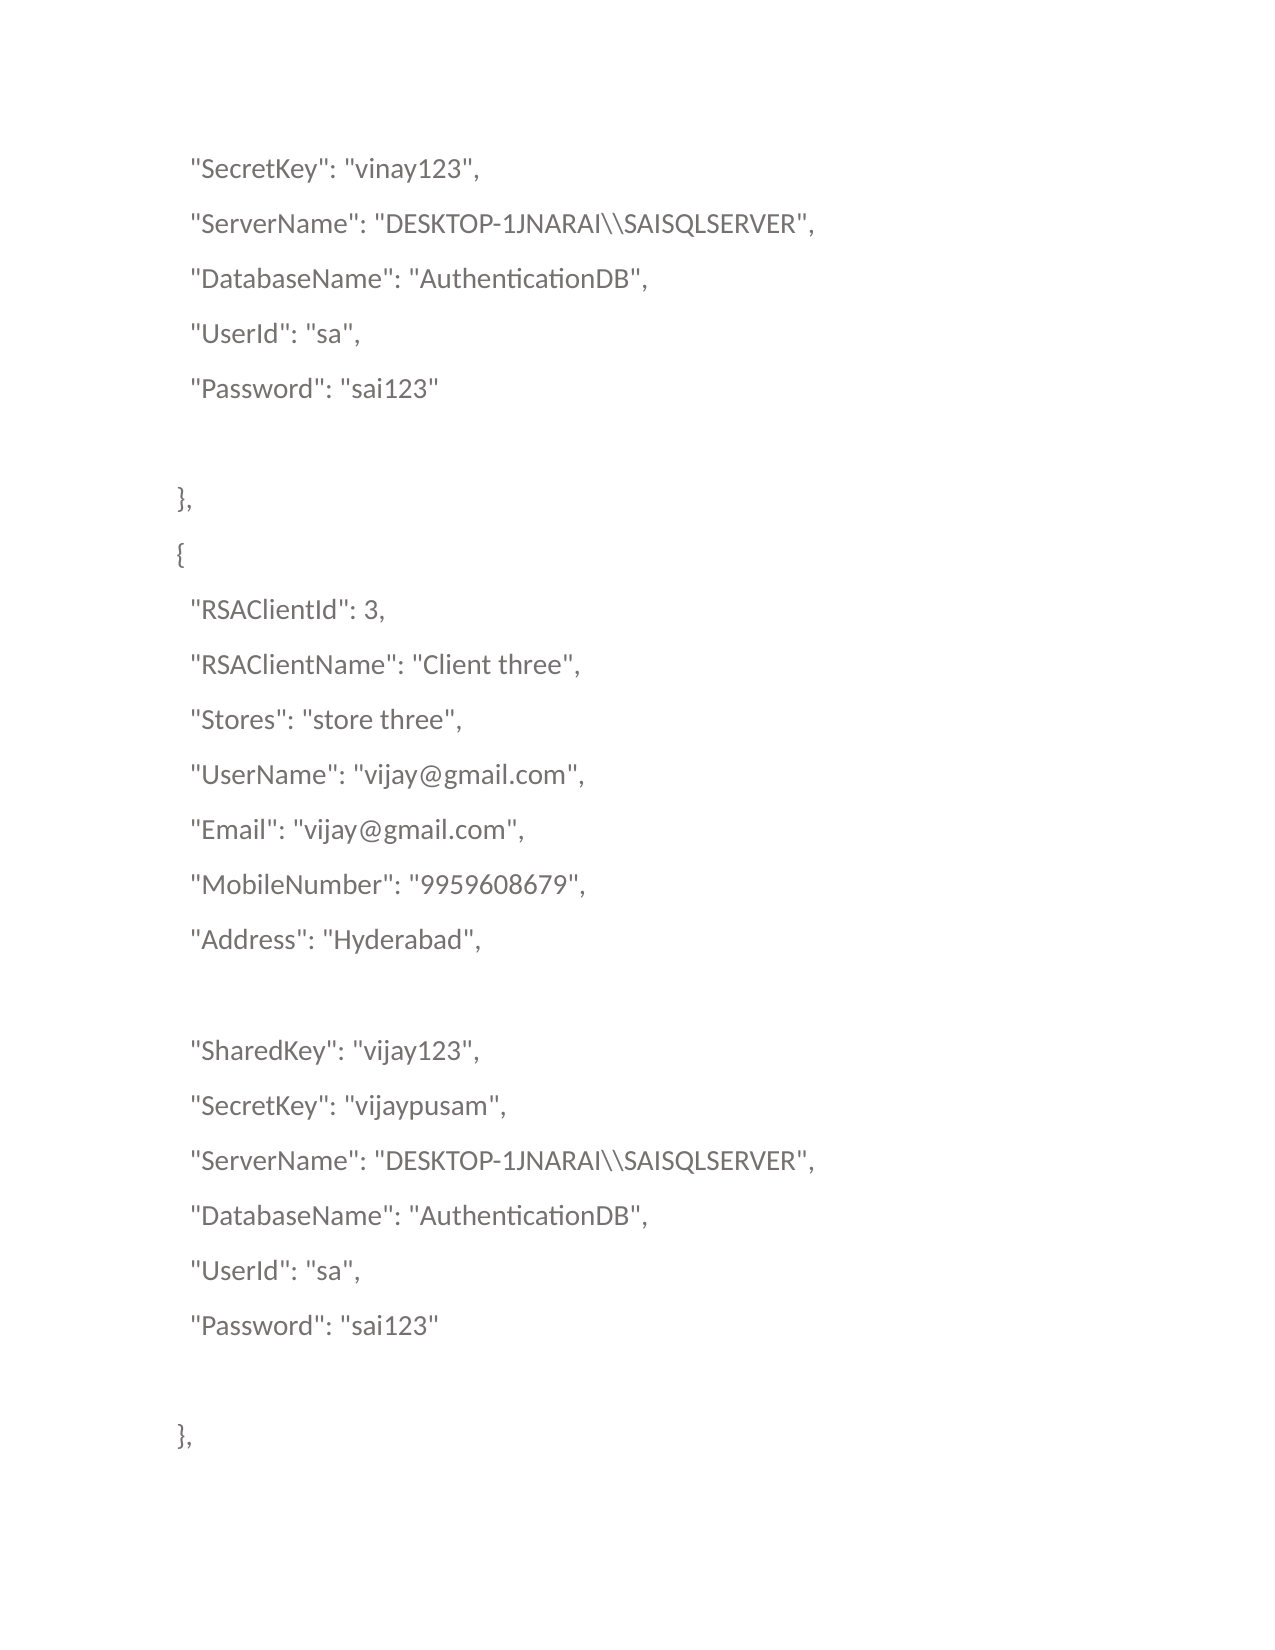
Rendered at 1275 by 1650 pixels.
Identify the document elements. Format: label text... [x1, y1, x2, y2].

text "Password": "sai123" [150, 370, 1125, 406]
text "UserId": "sa", [150, 315, 1125, 351]
text "RSAClientId": 3, [150, 591, 1125, 626]
text "Address": "Hyderabad", [150, 921, 1125, 957]
text "Stores": "store three", [150, 701, 1125, 737]
text "UserId": "sa", [150, 1252, 1125, 1288]
text "SharedKey": "vijay123", [150, 1032, 1125, 1067]
text "DatabaseName": "AuthenticationDB", [150, 1197, 1125, 1233]
text "Password": "sai123" [150, 1307, 1125, 1343]
text "MobileNumber": "9959608679", [150, 866, 1125, 902]
text "ServerName": "DESKTOP-1JNARAI\\SAISQLSERVER", [150, 205, 1125, 241]
text "SecretKey": "vijaypusam", [150, 1087, 1125, 1122]
text }, [150, 481, 1125, 516]
text "UserName": "vijay@gmail.com", [150, 756, 1125, 792]
text "RSAClientName": "Client three", [150, 646, 1125, 682]
text { [150, 536, 1125, 571]
text "Email": "vijay@gmail.com", [150, 811, 1125, 847]
text "ServerName": "DESKTOP-1JNARAI\\SAISQLSERVER", [150, 1142, 1125, 1177]
text "SecretKey": "vinay123", [150, 150, 1125, 186]
text "DatabaseName": "AuthenticationDB", [150, 260, 1125, 296]
text }, [150, 1417, 1125, 1453]
